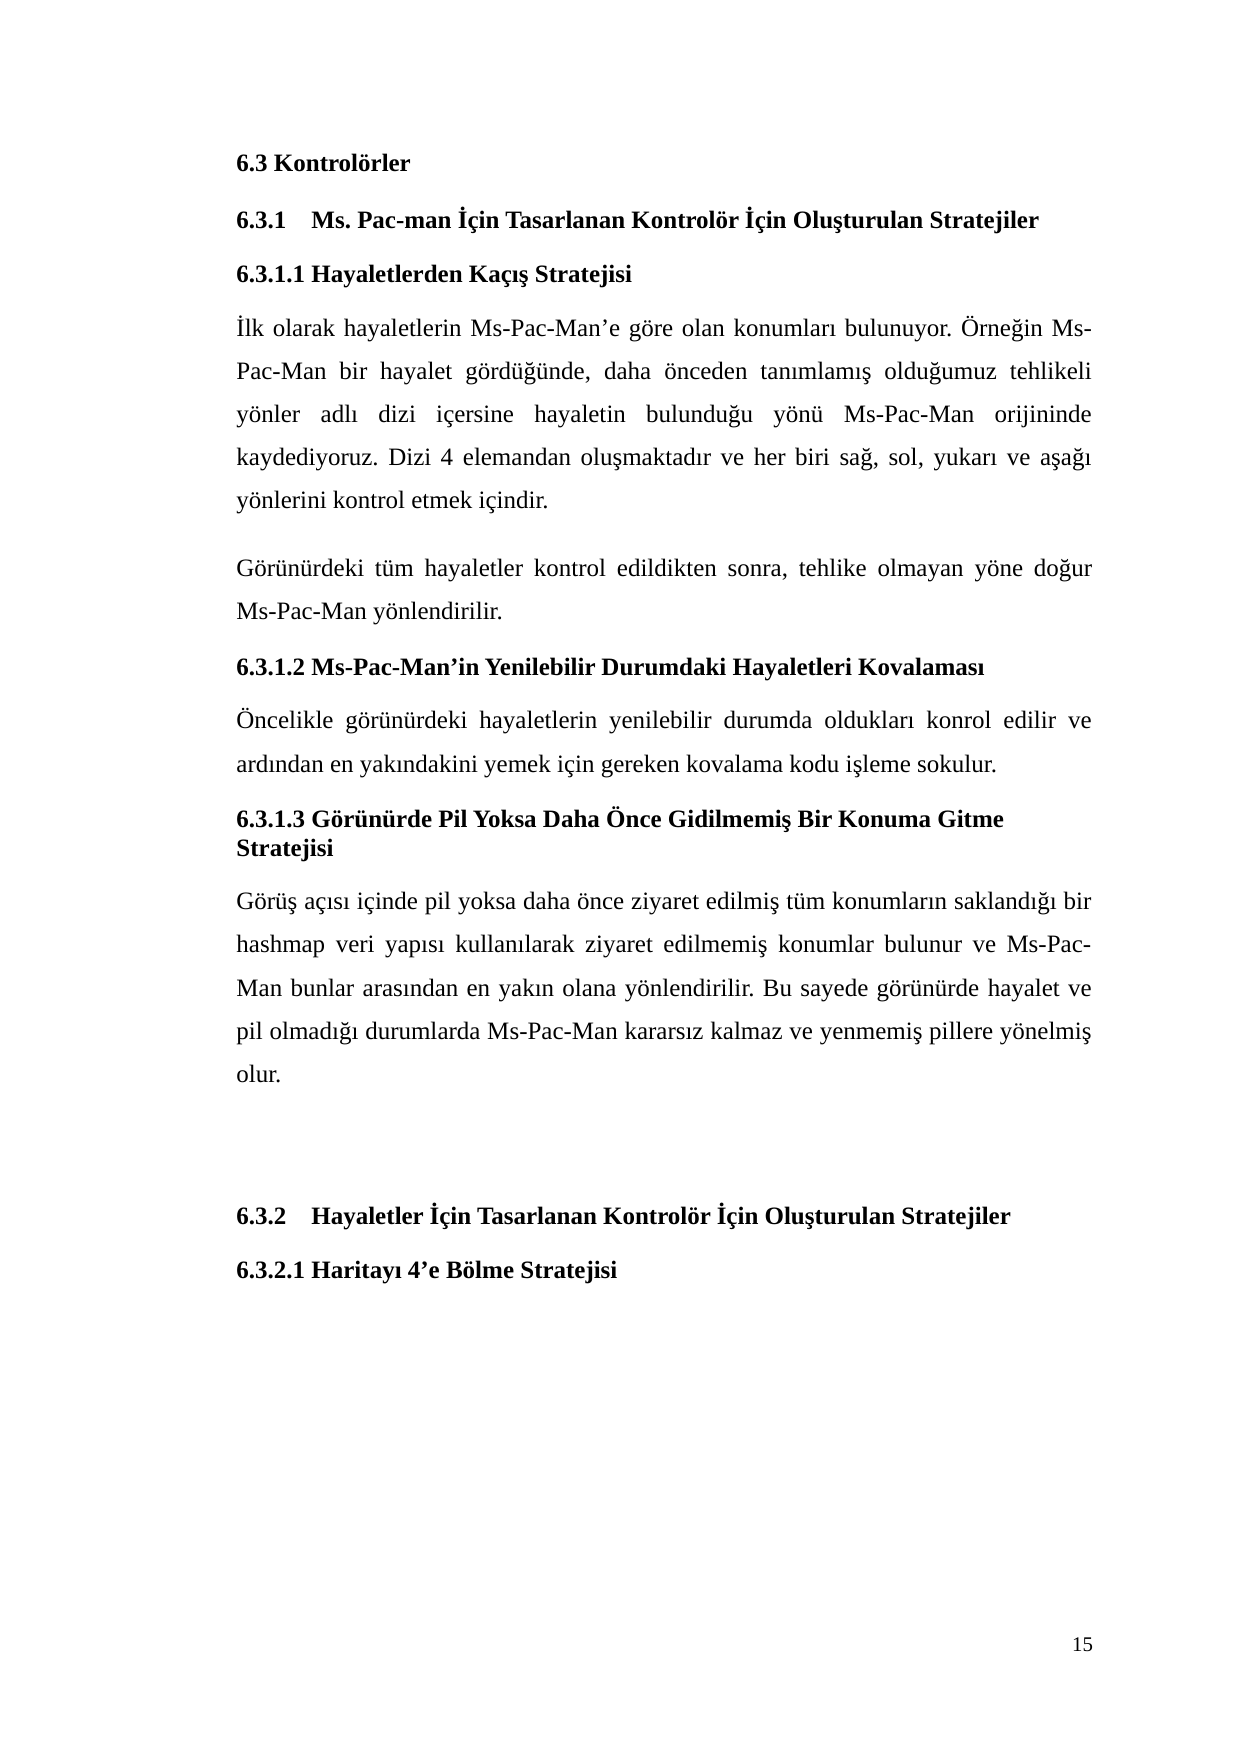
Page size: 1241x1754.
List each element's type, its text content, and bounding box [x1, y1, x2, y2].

text Öncelikle görünürdeki hayaletlerin yenilebilir durumda oldukları konrol edilir ve ardından en yakındakini yemek için gereken kovalama kodu işleme sokulur. [236, 706, 1092, 777]
subtitle Görünürde Pil Yoksa Daha Önce Gidilmemiş Bir Konuma Gitme Stratejisi [236, 804, 1092, 862]
subtitle Ms-Pac-Man’in Yenilebilir Durumdaki Hayaletleri Kovalaması [236, 652, 1092, 681]
subtitle Ms. Pac-man İçin Tasarlanan Kontrolör İçin Oluşturulan Stratejiler [236, 206, 1092, 234]
text İlk olarak hayaletlerin Ms-Pac-Man’e göre olan konumları bulunuyor. Örneğin Ms-Pac-Man bir hayalet gördüğünde, daha önceden tanımlamış olduğumuz tehlikeli yönler adlı dizi içersine hayaletin bulunduğu yönü Ms-Pac-Man orijininde kaydediyoruz. Dizi 4 elemandan oluşmaktadır ve her biri sağ, sol, yukarı ve aşağı yönlerini kontrol etmek içindir. [236, 313, 1092, 514]
subtitle Haritayı 4’e Bölme Stratejisi [236, 1255, 1092, 1284]
text Görüş açısı içinde pil yoksa daha önce ziyaret edilmiş tüm konumların saklandığı bir hashmap veri yapısı kullanılarak ziyaret edilmemiş konumlar bulunur ve Ms-Pac-Man bunlar arasından en yakın olana yönlendirilir. Bu sayede görünürde hayalet ve pil olmadığı durumlarda Ms-Pac-Man kararsız kalmaz ve yenmemiş pillere yönelmiş olur. [236, 886, 1092, 1088]
text Görünürdeki tüm hayaletler kontrol edildikten sonra, tehlike olmayan yöne doğur Ms-Pac-Man yönlendirilir. [236, 553, 1092, 625]
subtitle Hayaletlerden Kaçış Stratejisi [236, 259, 1092, 288]
subtitle Kontrolörler [236, 148, 1092, 176]
subtitle Hayaletler İçin Tasarlanan Kontrolör İçin Oluşturulan Stratejiler [236, 1201, 1092, 1230]
